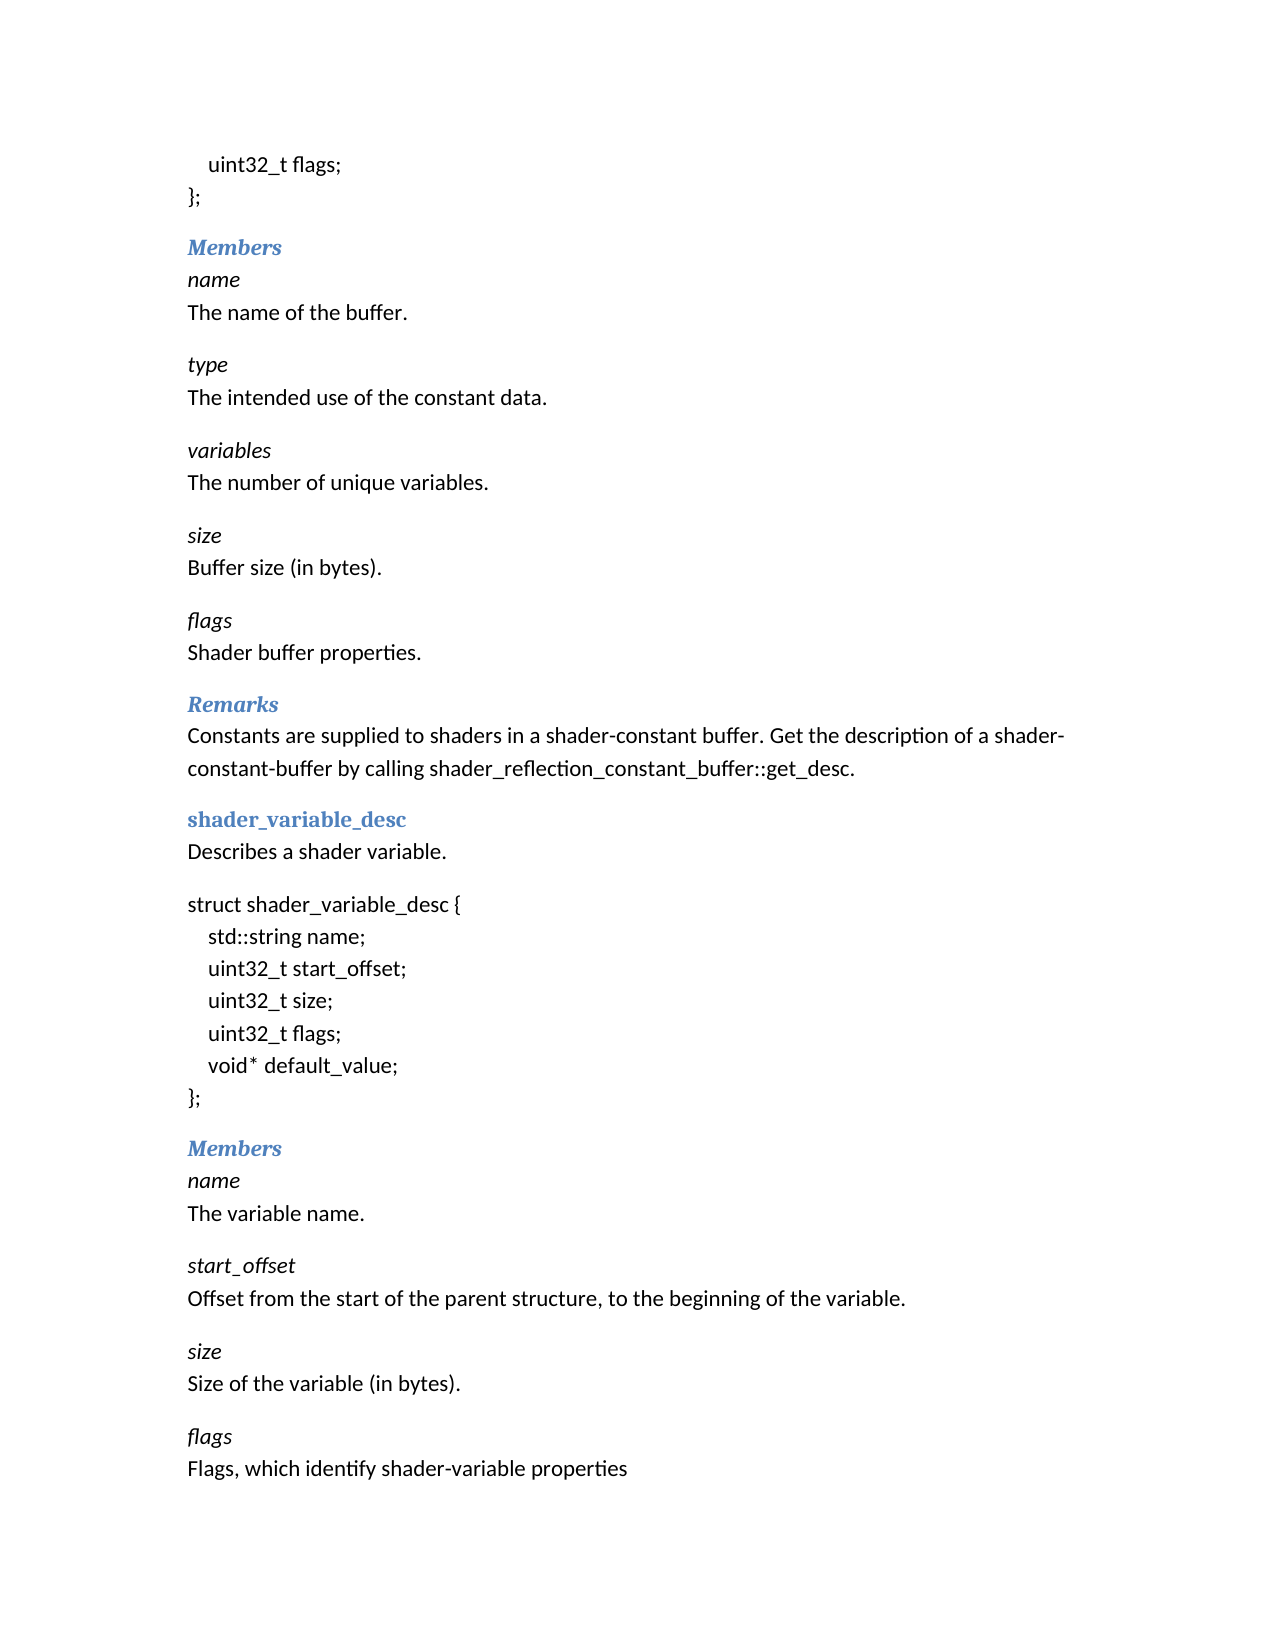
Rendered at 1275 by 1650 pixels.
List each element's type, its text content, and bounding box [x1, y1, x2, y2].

text Describes a shader variable. [187, 837, 1087, 865]
text flags Shader buffer properties. [187, 606, 1087, 666]
text size Buffer size (in bytes). [187, 521, 1087, 581]
subtitle shader_variable_desc [187, 807, 1087, 833]
text size Size of the variable (in bytes). [187, 1337, 1087, 1397]
text struct shader_variable_desc { std::string name; uint32_t start_offset; uint32_t size; uint32_t flags; void* default_value; }; [187, 890, 1087, 1111]
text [187, 150, 1087, 210]
text name The variable name. [187, 1166, 1087, 1227]
text start_offset Offset from the start of the parent structure, to the beginning of the variable. [187, 1252, 1087, 1312]
subtitle Members [187, 235, 1087, 262]
subtitle Remarks [187, 691, 1087, 718]
text Constants are supplied to shaders in a shader-constant buffer. Get the description of a shader-constant-buffer by calling shader_reflection_constant_buffer::get_desc. [187, 722, 1087, 782]
subtitle Members [187, 1136, 1087, 1163]
text variables The number of unique variables. [187, 436, 1087, 496]
text name The name of the buffer. [187, 265, 1087, 326]
text flags Flags, which identify shader-variable properties [187, 1422, 1087, 1482]
text type The intended use of the constant data. [187, 351, 1087, 411]
